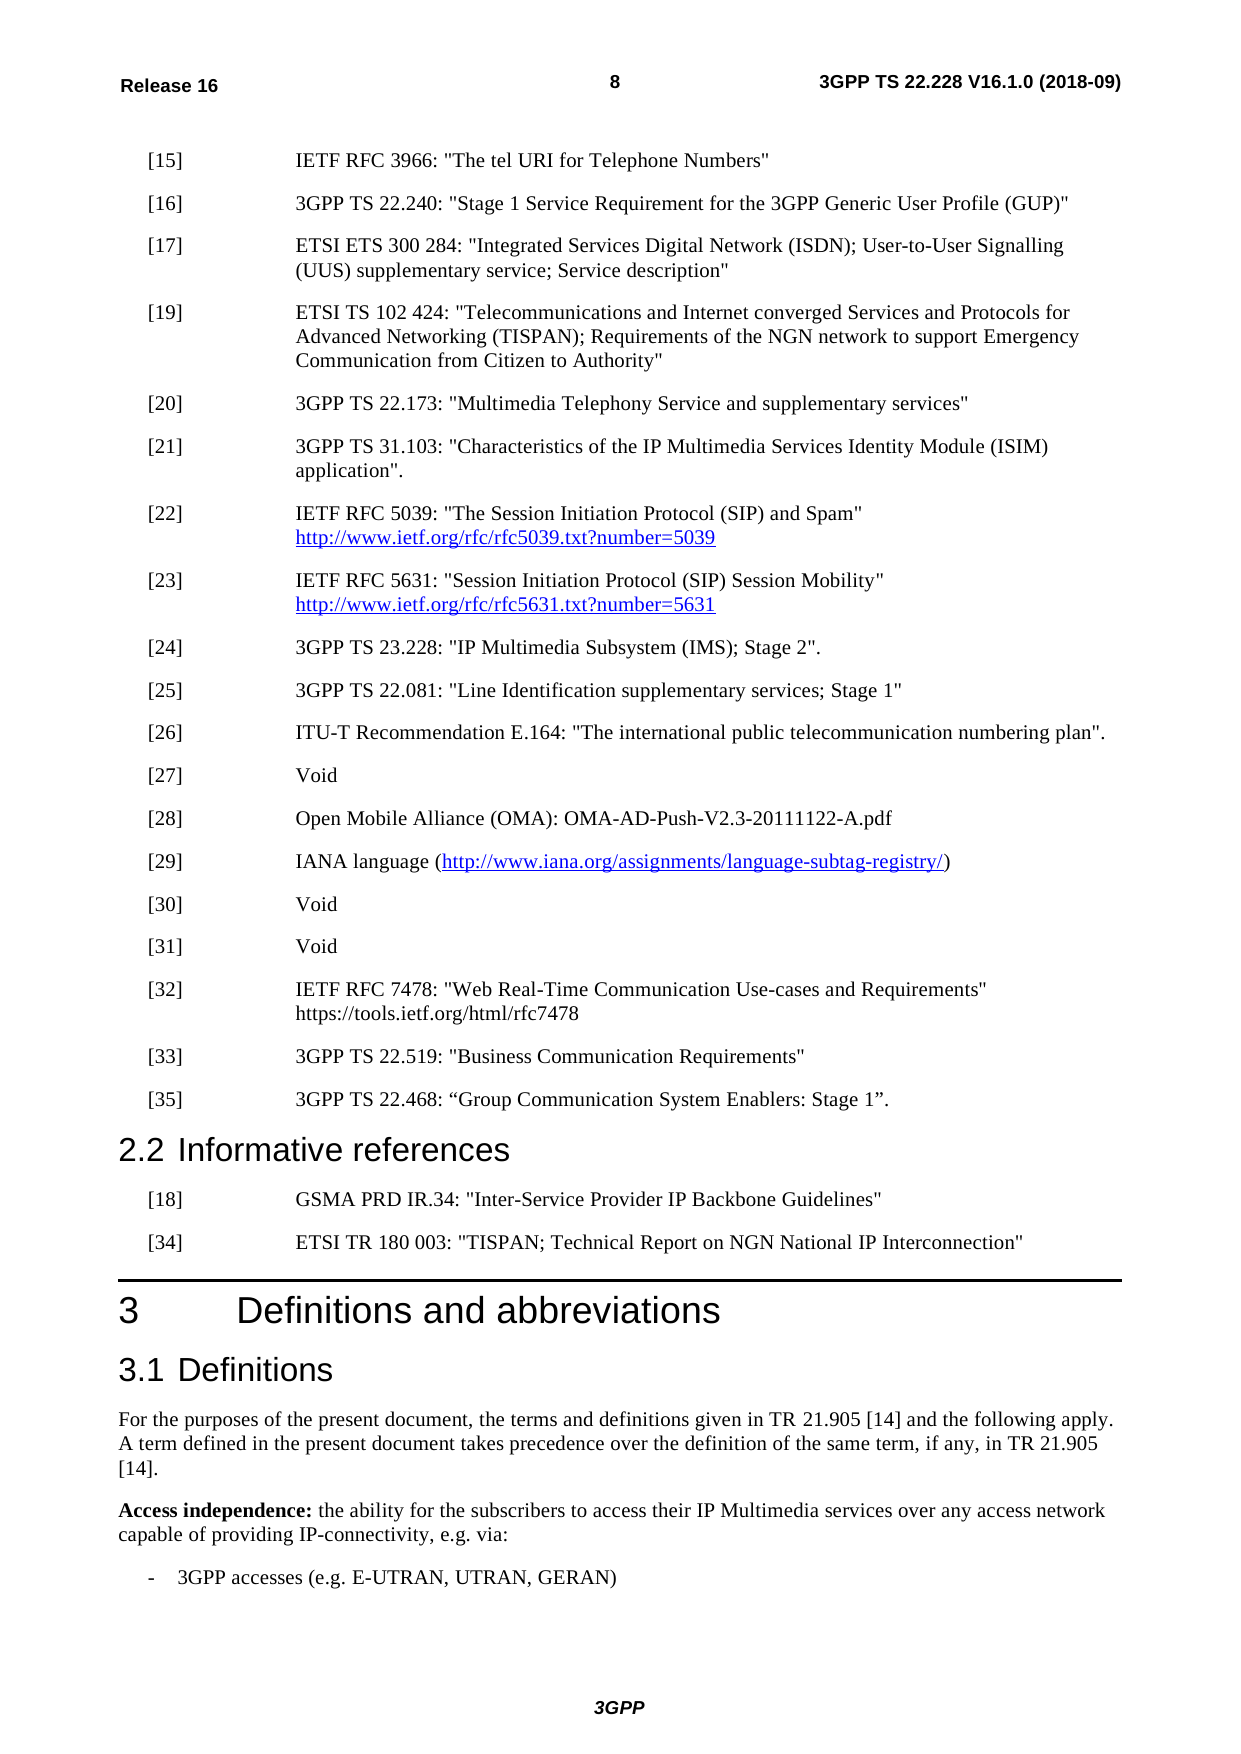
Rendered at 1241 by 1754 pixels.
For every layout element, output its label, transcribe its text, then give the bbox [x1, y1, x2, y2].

text [32] IETF RFC 7478: "Web Real-Time Communication Use-cases and Requirements" https://tools.ietf.org/html/rfc7478 [148, 977, 1122, 1025]
text [16] 3GPP TS 22.240: "Stage 1 Service Requirement for the 3GPP Generic User Profile (GUP)" [148, 191, 1122, 214]
text [34] ETSI TR 180 003: "TISPAN; Technical Report on NGN National IP Interconnection" [148, 1230, 1122, 1254]
text [21] 3GPP TS 31.103: "Characteristics of the IP Multimedia Services Identity Module (ISIM) application". [148, 434, 1122, 482]
text [28] Open Mobile Alliance (OMA): OMA-AD-Push-V2.3-20111122-A.pdf [148, 806, 1122, 830]
text [15] IETF RFC 3966: "The tel URI for Telephone Numbers" [148, 148, 1122, 172]
text [20] 3GPP TS 22.173: "Multimedia Telephony Service and supplementary services" [148, 391, 1122, 415]
text [27] Void [148, 763, 1122, 787]
text For the purposes of the present document, the terms and definitions given in TR 21.905 [14] and the following apply. A term defined in the present document takes precedence over the definition of the same term, if any, in TR 21.905 [14]. [118, 1407, 1122, 1479]
text [17] ETSI ETS 300 284: "Integrated Services Digital Network (ISDN); User-to-User Signalling (UUS) supplementary service; Service description" [148, 233, 1122, 281]
text [22] IETF RFC 5039: "The Session Initiation Protocol (SIP) and Spam" http://www.ietf.org/rfc/rfc5039.txt?number=5039 [148, 501, 1122, 549]
text Access independence: the ability for the subscribers to access their IP Multimedia services over any access network capable of providing IP-connectivity, e.g. via: [118, 1498, 1122, 1546]
subtitle 2.2 Informative references [118, 1129, 1122, 1168]
text [31] Void [148, 934, 1122, 958]
text [35] 3GPP TS 22.468: “Group Communication System Enablers: Stage 1”. [148, 1087, 1122, 1111]
text [26] ITU-T Recommendation E.164: "The international public telecommunication numbering plan". [148, 720, 1122, 744]
text [23] IETF RFC 5631: "Session Initiation Protocol (SIP) Session Mobility" http://www.ietf.org/rfc/rfc5631.txt?number=5631 [148, 568, 1122, 616]
text [29] IANA language (http://www.iana.org/assignments/language-subtag-registry/) [148, 849, 1122, 873]
subtitle 3 Definitions and abbreviations [118, 1282, 1122, 1331]
text - 3GPP accesses (e.g. E-UTRAN, UTRAN, GERAN) [148, 1565, 1122, 1589]
text [18] GSMA PRD IR.34: "Inter-Service Provider IP Backbone Guidelines" [148, 1187, 1122, 1211]
text [30] Void [148, 891, 1122, 916]
subtitle 3.1 Definitions [118, 1350, 1122, 1388]
text [25] 3GPP TS 22.081: "Line Identification supplementary services; Stage 1" [148, 677, 1122, 701]
text [24] 3GPP TS 23.228: "IP Multimedia Subsystem (IMS); Stage 2". [148, 634, 1122, 659]
text [19] ETSI TS 102 424: "Telecommunications and Internet converged Services and Protocols for Advanced Networking (TISPAN); Requirements of the NGN network to support Emergency Communication from Citizen to Authority" [148, 300, 1122, 372]
text [33] 3GPP TS 22.519: "Business Communication Requirements" [148, 1044, 1122, 1068]
